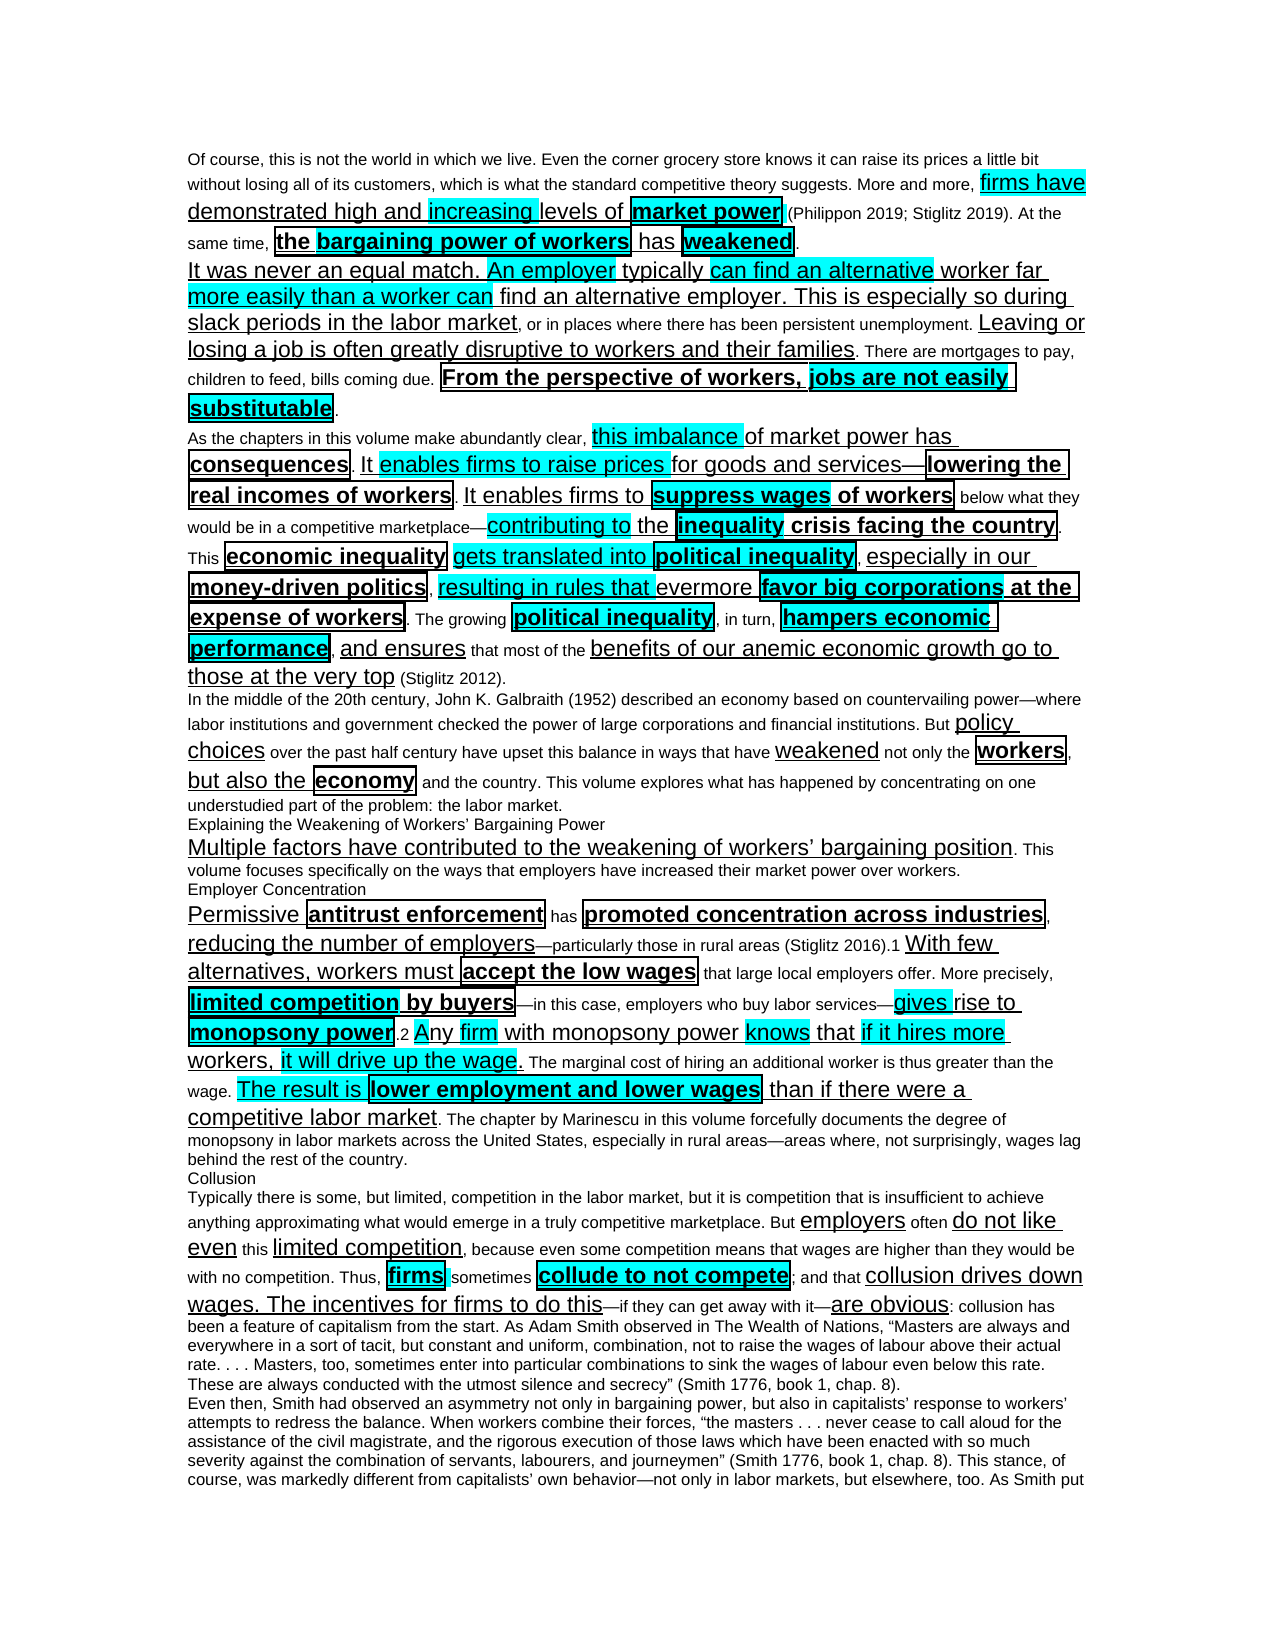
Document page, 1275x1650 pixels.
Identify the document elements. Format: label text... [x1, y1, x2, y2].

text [187, 1393, 1087, 1489]
text Employer Concentration [187, 880, 1087, 899]
text Explaining the Weakening of Workers’ Bargaining Power [187, 815, 1087, 834]
text Permissive antitrust enforcement has promoted concentration across industries, reducing the number of employers—particularly those in rural areas (Stiglitz 2016).1 With few alternatives, workers must accept the low wages that large local employers offer. More precisely, limited competition by buyers—in this case, employers who buy labor services—gives rise to monopsony power.2 Any firm with monopsony power knows that if it hires more workers, it will drive up the wage. The marginal cost of hiring an additional worker is thus greater than the wage. The result is lower employment and lower wages than if there were a competitive labor market. The chapter by Marinescu in this volume forcefully documents the degree of monopsony in labor markets across the United States, especially in rural areas—areas where, not surprisingly, wages lag behind the rest of the country. [187, 899, 1087, 1169]
text As the chapters in this volume make abundantly clear, this imbalance of market power has consequences. It enables firms to raise prices for goods and services—lowering the real incomes of workers. It enables firms to suppress wages of workers below what they would be in a competitive marketplace—contributing to the inequality crisis facing the country. This economic inequality gets translated into political inequality, especially in our money-driven politics, resulting in rules that evermore favor big corporations at the expense of workers. The growing political inequality, in turn, hampers economic performance, and ensures that most of the benefits of our anemic economic growth go to those at the very top (Stiglitz 2012). [187, 423, 1087, 689]
text Collusion [187, 1169, 1087, 1188]
text In the middle of the 20th century, John K. Galbraith (1952) described an economy based on countervailing power—where labor institutions and government checked the power of large corporations and financial institutions. But policy choices over the past half century have upset this balance in ways that have weakened not only the workers, but also the economy and the country. This volume explores what has happened by concentrating on one understudied part of the problem: the labor market. [187, 689, 1087, 815]
text Typically there is some, but limited, competition in the labor market, but it is competition that is insufficient to achieve anything approximating what would emerge in a truly competitive marketplace. But employers often do not like even this limited competition, because even some competition means that wages are higher than they would be with no competition. Thus, firms sometimes collude to not compete; and that collusion drives down wages. The incentives for firms to do this—if they can get away with it—are obvious: collusion has been a feature of capitalism from the start. As Adam Smith observed in The Wealth of Nations, “Masters are always and everywhere in a sort of tacit, but constant and uniform, combination, not to raise the wages of labour above their actual rate. . . . Masters, too, sometimes enter into particular combinations to sink the wages of labour even below this rate. These are always conducted with the utmost silence and secrecy” (Smith 1776, book 1, chap. 8). [187, 1188, 1087, 1393]
text It was never an equal match. An employer typically can find an alternative worker far more easily than a worker can find an alternative employer. This is especially so during slack periods in the labor market, or in places where there has been persistent unemployment. Leaving or losing a job is often greatly disruptive to workers and their families. There are mortgages to pay, children to feed, bills coming due. From the perspective of workers, jobs are not easily substitutable. [187, 257, 1087, 423]
text Multiple factors have contributed to the weakening of workers’ bargaining position. This volume focuses specifically on the ways that employers have increased their market power over workers. [187, 834, 1087, 880]
text Of course, this is not the world in which we live. Even the corner grocery store knows it can raise its prices a little bit without losing all of its customers, which is what the standard competitive theory suggests. More and more, firms have demonstrated high and increasing levels of market power (Philippon 2019; Stiglitz 2019). At the same time, the bargaining power of workers has weakened. [187, 150, 1087, 257]
